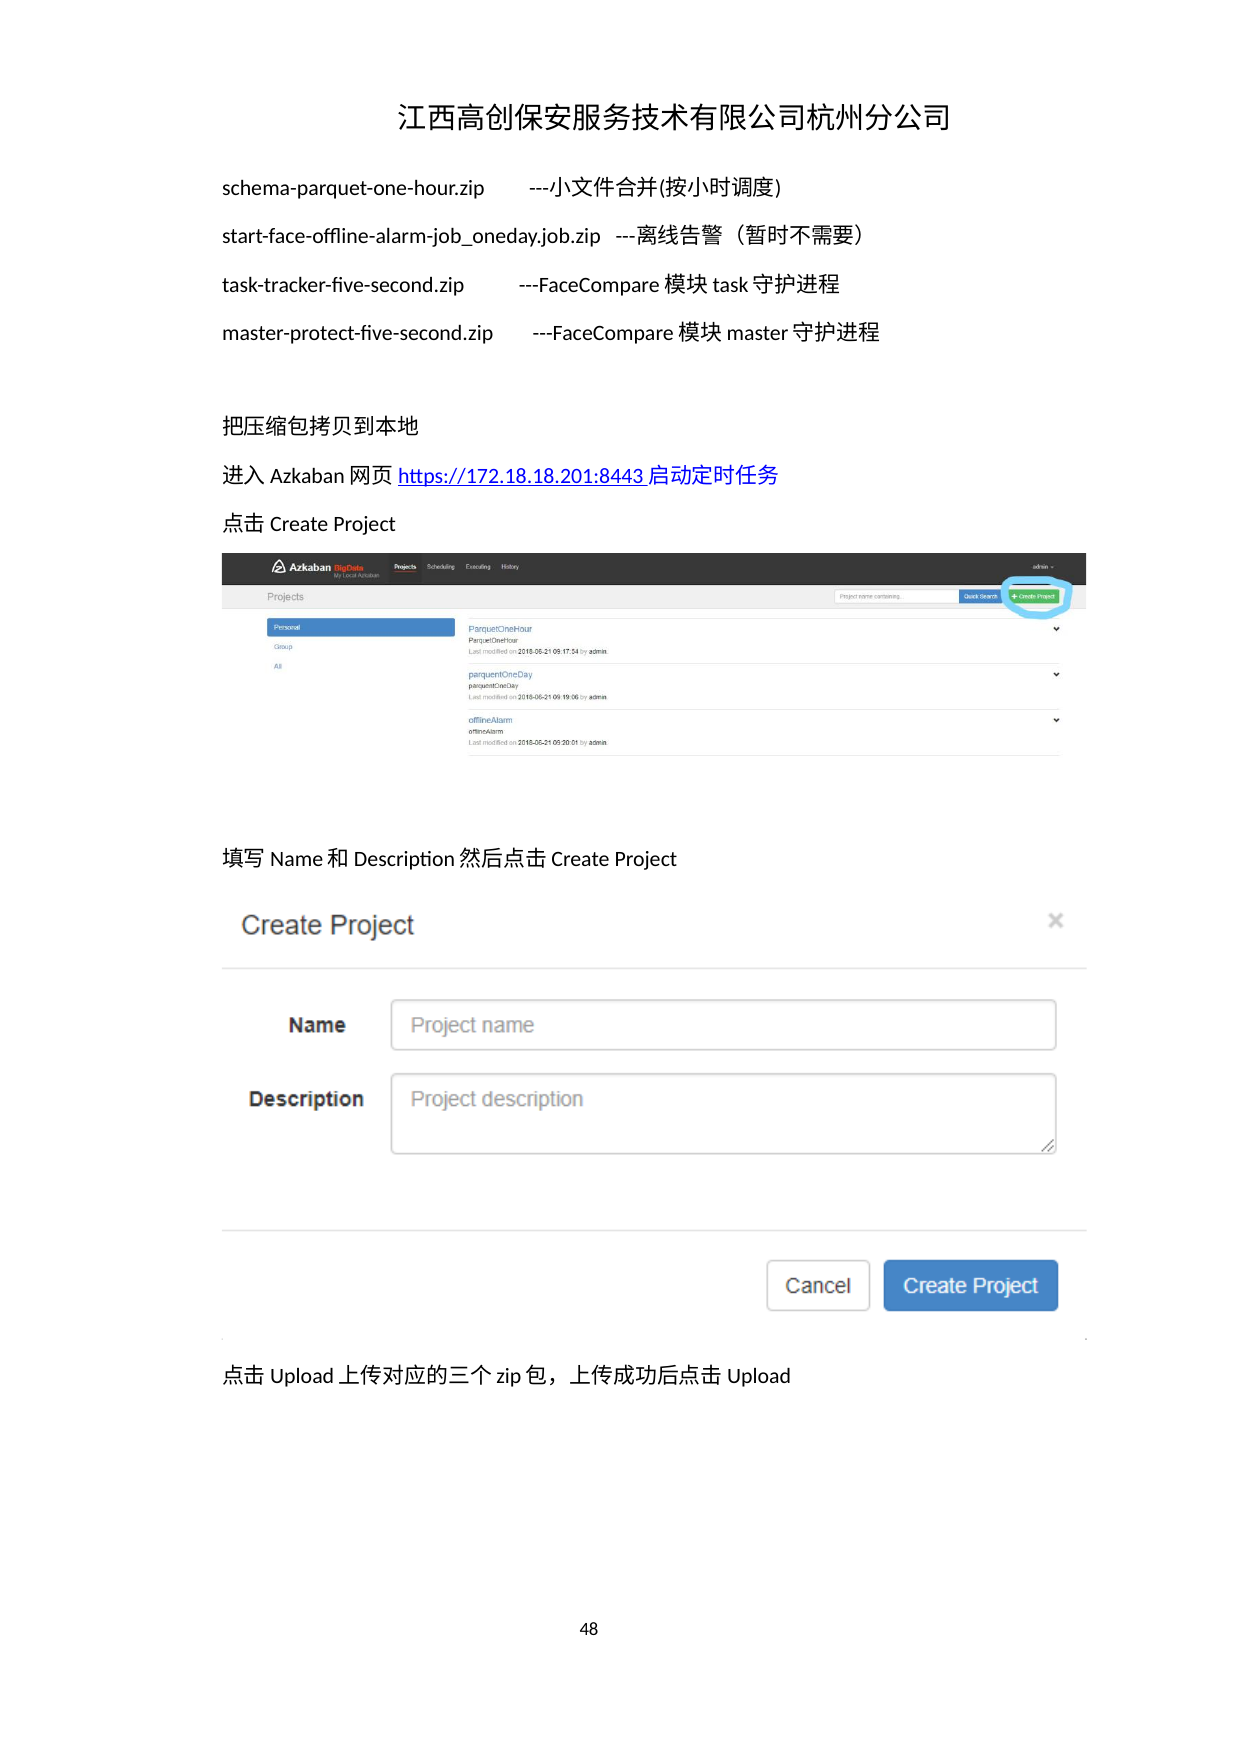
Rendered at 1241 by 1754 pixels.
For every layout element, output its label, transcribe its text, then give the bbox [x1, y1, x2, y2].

picture [221, 888, 1087, 1340]
text task-tracker-five-second.zip ---FaceCompare模块task守护进程 [222, 266, 1128, 299]
picture [221, 553, 1087, 766]
text 进入Azkaban网页 https://172.18.18.201:8443启动定时任务 [222, 457, 1128, 490]
text schema-parquet-one-hour.zip ---小文件合并(按小时调度) [222, 170, 1128, 202]
text start-face-offline-alarm-job_oneday.job.zip ---离线告警（暂时不需要） [222, 218, 1128, 251]
text master-protect-five-second.zip ---FaceCompare模块master守护进程 [222, 315, 1128, 347]
text 点击Upload上传对应的三个zip包，上传成功后点击Upload [222, 1357, 1128, 1390]
text 填写Name和Description然后点击Create Project [222, 841, 1128, 873]
text 把压缩包拷贝到本地 [222, 409, 1128, 441]
text 点击Create Project [222, 506, 1128, 538]
